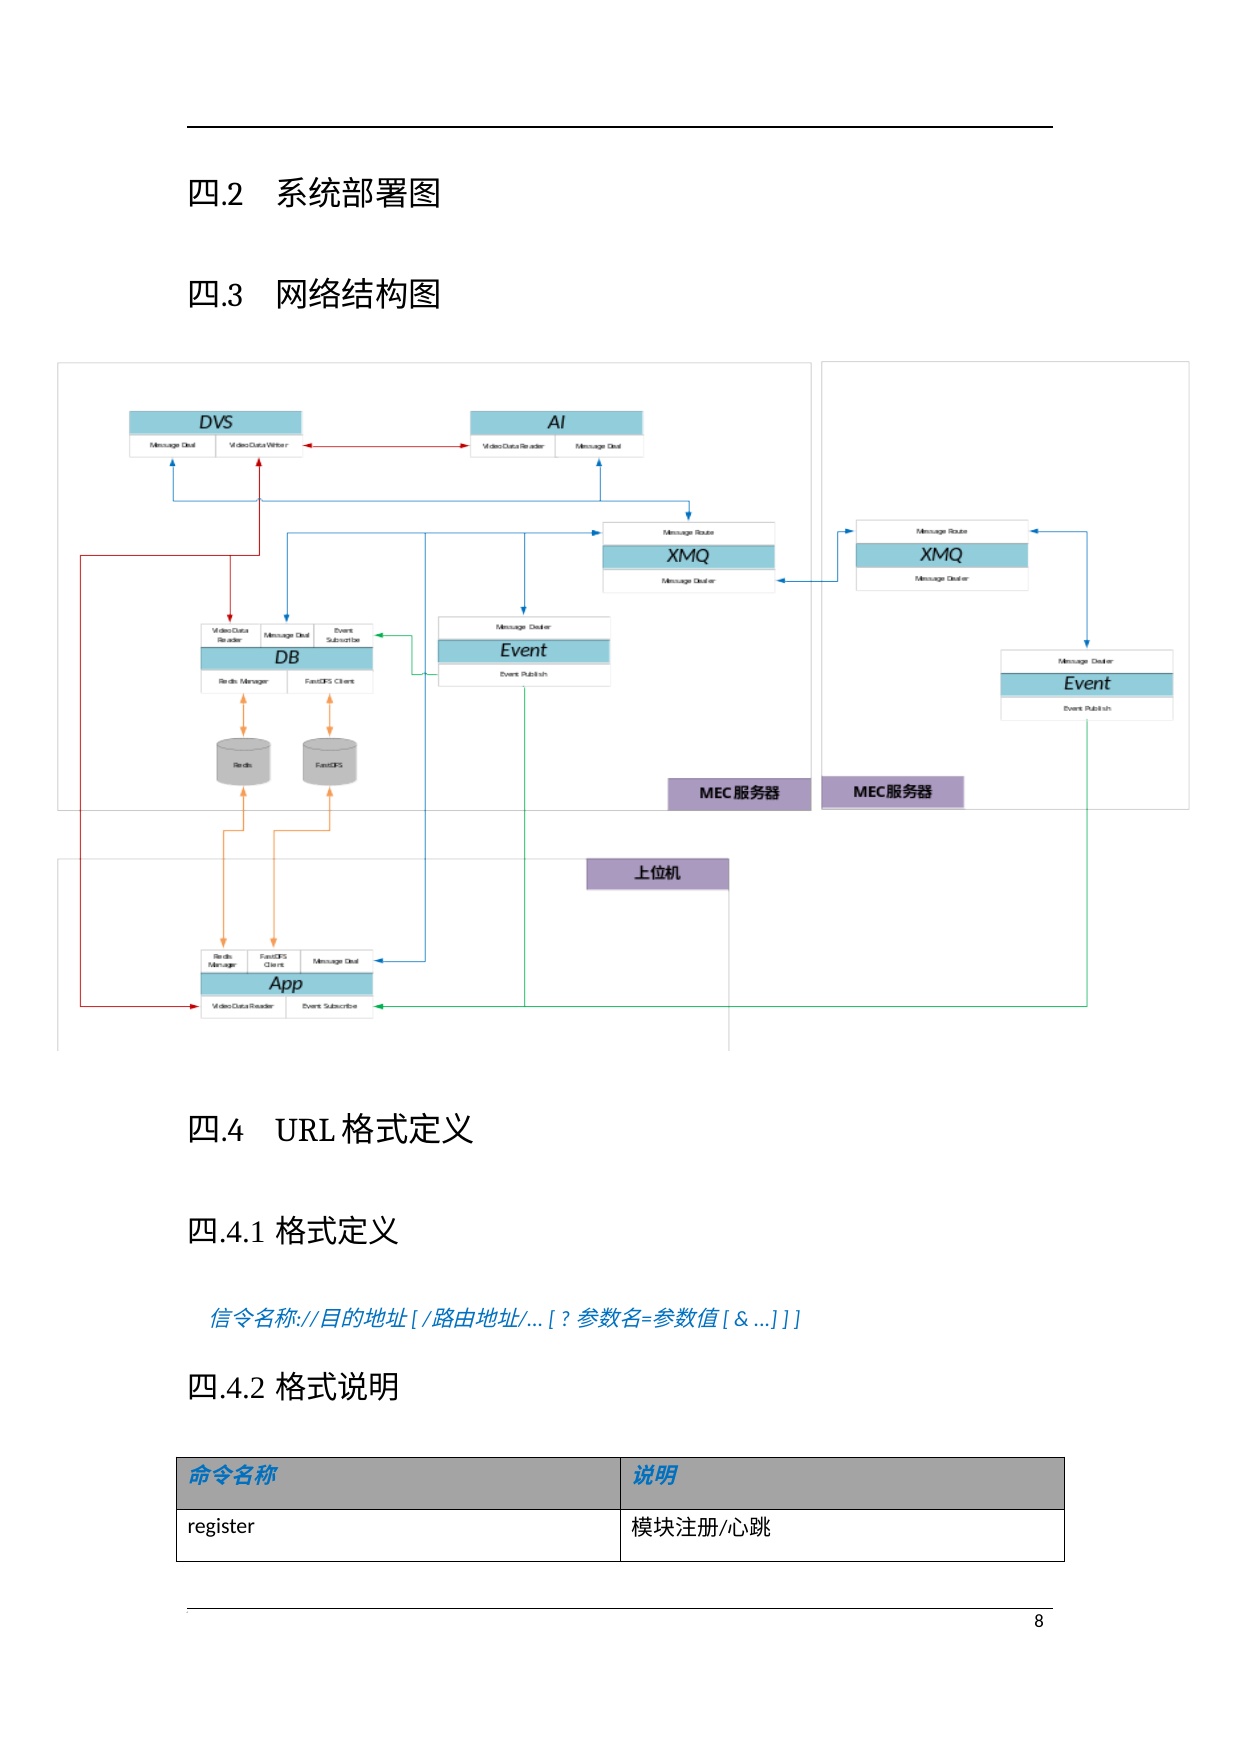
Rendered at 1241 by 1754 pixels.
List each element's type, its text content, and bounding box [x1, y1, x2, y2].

table_cell 模块注册/心跳 [621, 1510, 1064, 1561]
subtitle URL格式定义 [187, 1095, 1053, 1160]
text 信令名称://目的地址 [ /路由地址/... [ ? 参数名=参数值 [ & ...] ] ] [187, 1301, 1053, 1333]
table_header 说明 [621, 1458, 1064, 1509]
table_cell register [177, 1510, 620, 1561]
subtitle 格式定义 [187, 1196, 1053, 1261]
subtitle 网络结构图 [187, 259, 1053, 324]
subtitle 格式说明 [187, 1352, 1053, 1417]
table_header 命令名称 [177, 1458, 620, 1509]
subtitle 系统部署图 [187, 158, 1053, 223]
